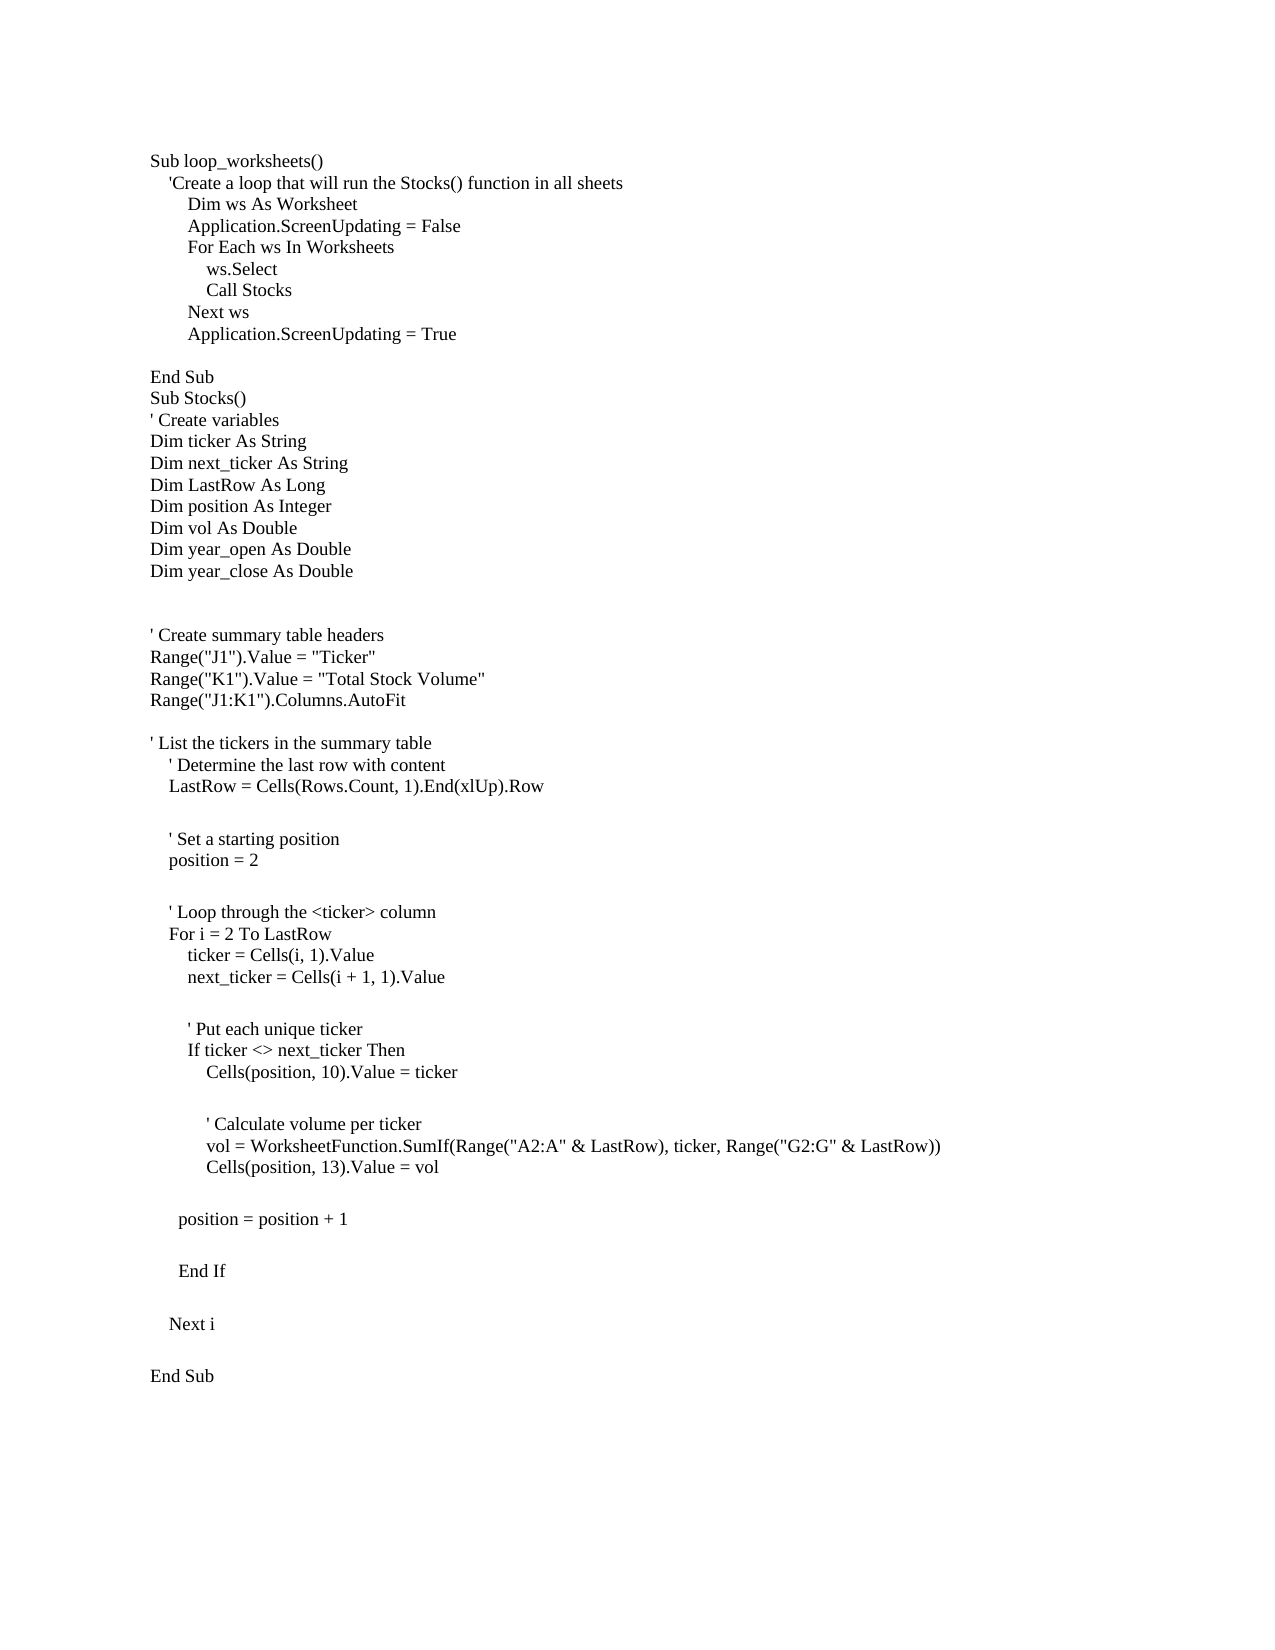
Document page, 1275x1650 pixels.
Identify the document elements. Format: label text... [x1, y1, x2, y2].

text Application.ScreenUpdating = True [150, 322, 1125, 344]
text Dim year_open As Double [150, 538, 1125, 560]
text Application.ScreenUpdating = False [150, 215, 1125, 236]
text ws.Select [150, 258, 1125, 279]
text vol = WorksheetFunction.SumIf(Range("A2:A" & LastRow), ticker, Range("G2:G" & LastRow)) [150, 1134, 1125, 1156]
text Range("J1").Value = "Ticker" [150, 646, 1125, 667]
text Dim vol As Double [150, 517, 1125, 538]
text Call Stocks [150, 279, 1125, 301]
text End Sub [150, 1364, 1125, 1386]
text position = position + 1 [150, 1208, 1125, 1230]
text Dim ticker As String [150, 430, 1125, 452]
text Range("K1").Value = "Total Stock Volume" [150, 667, 1125, 689]
text ' Create variables [150, 409, 1125, 430]
text End If [150, 1260, 1125, 1282]
text ' Create summary table headers [150, 624, 1125, 646]
text Dim LastRow As Long [150, 473, 1125, 495]
text ' Set a starting position [150, 827, 1125, 849]
text Sub loop_worksheets() [150, 150, 1125, 172]
text Cells(position, 13).Value = vol [150, 1156, 1125, 1178]
text position = 2 [150, 849, 1125, 871]
text ' Loop through the <ticker> column [150, 901, 1125, 923]
text ' Determine the last row with content [150, 754, 1125, 775]
text Sub Stocks() [150, 387, 1125, 409]
text Dim position As Integer [150, 495, 1125, 517]
text For i = 2 To LastRow [150, 923, 1125, 944]
text Cells(position, 10).Value = ticker [150, 1061, 1125, 1082]
text Dim next_ticker As String [150, 452, 1125, 473]
text Dim year_close As Double [150, 560, 1125, 581]
text ' Put each unique ticker [150, 1018, 1125, 1039]
text Next ws [150, 301, 1125, 322]
text ' Calculate volume per ticker [150, 1113, 1125, 1134]
text ticker = Cells(i, 1).Value [150, 944, 1125, 966]
text 'Create a loop that will run the Stocks() function in all sheets [150, 172, 1125, 193]
text LastRow = Cells(Rows.Count, 1).End(xlUp).Row [150, 775, 1125, 797]
text Next i [150, 1312, 1125, 1334]
text For Each ws In Worksheets [150, 236, 1125, 258]
text Range("J1:K1").Columns.AutoFit [150, 689, 1125, 711]
text End Sub [150, 366, 1125, 387]
text If ticker <> next_ticker Then [150, 1039, 1125, 1061]
text ' List the tickers in the summary table [150, 732, 1125, 754]
text Dim ws As Worksheet [150, 193, 1125, 215]
text next_ticker = Cells(i + 1, 1).Value [150, 966, 1125, 987]
